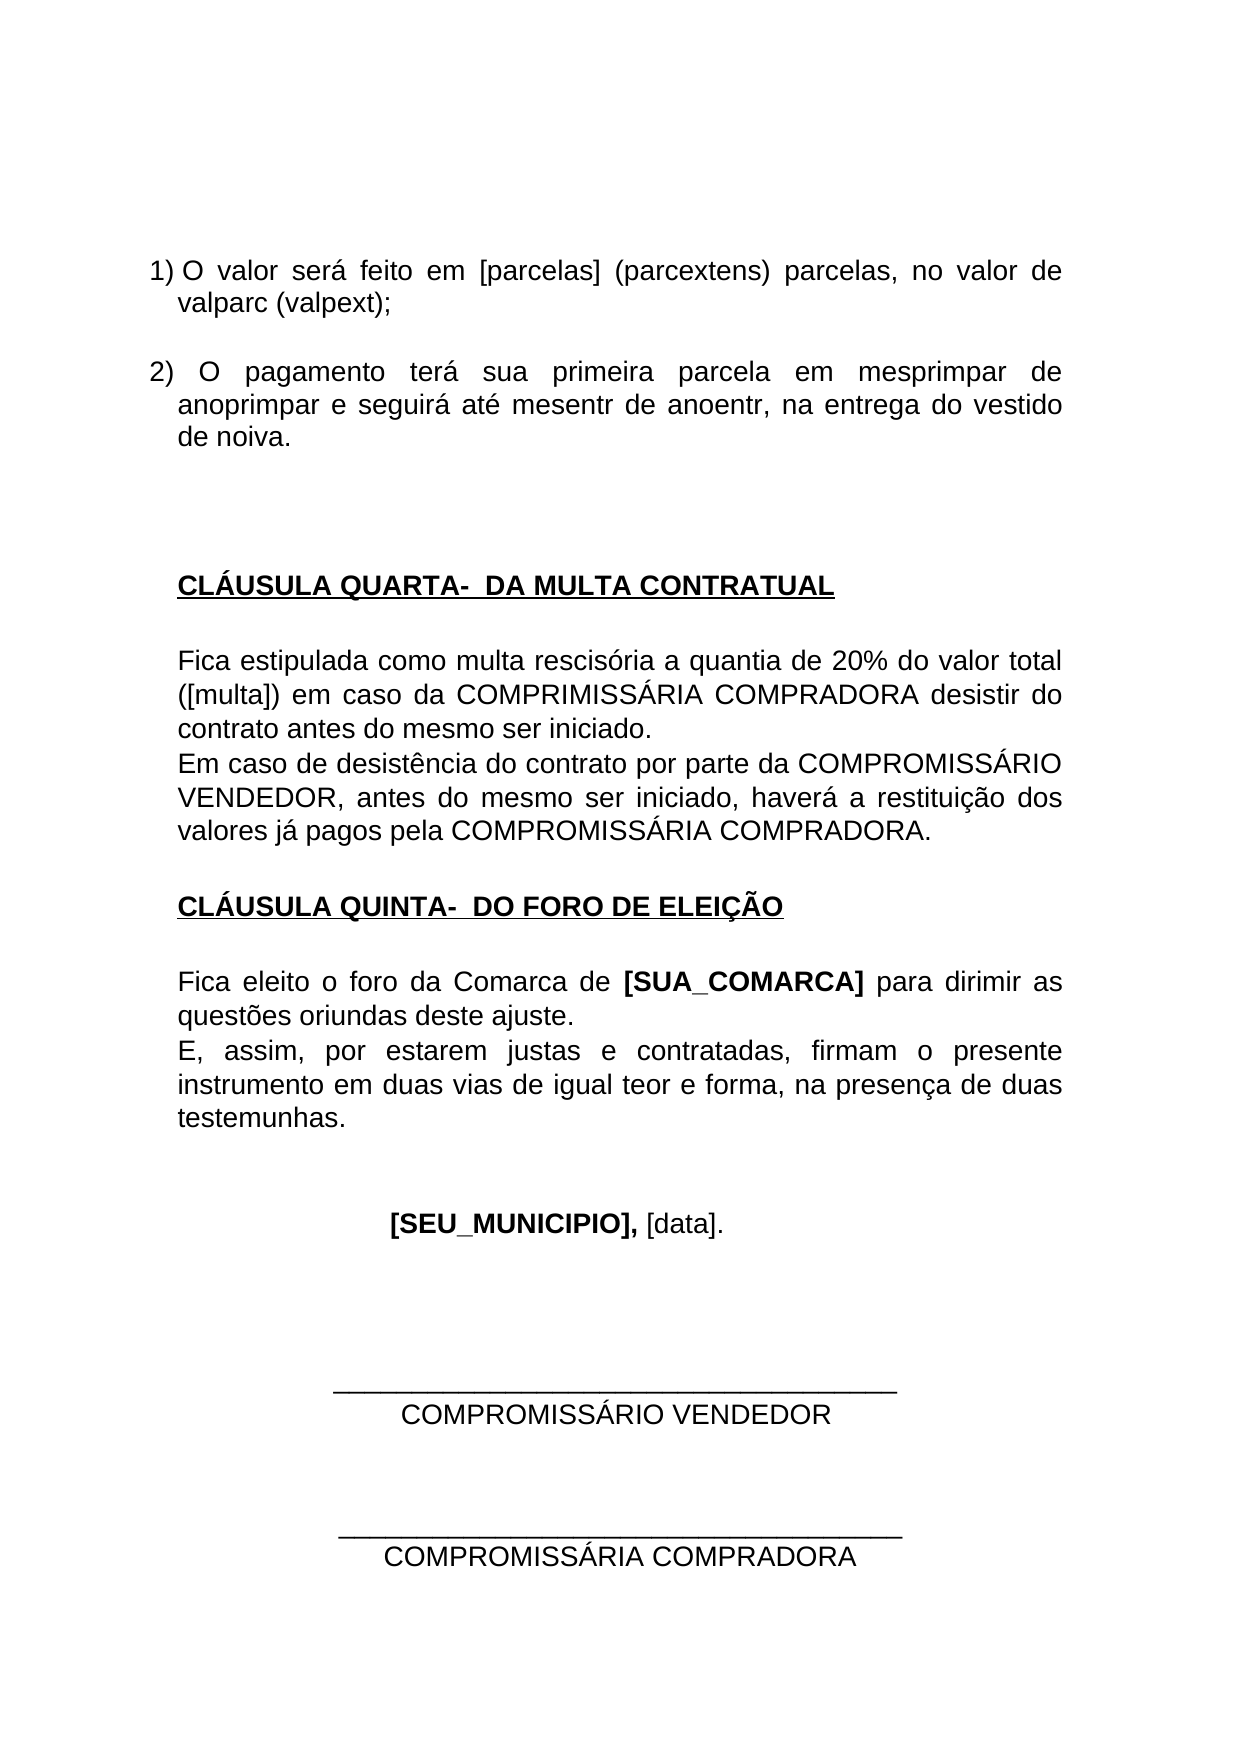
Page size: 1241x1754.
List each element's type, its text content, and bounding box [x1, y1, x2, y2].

text CLÁUSULA QUARTA- DA MULTA CONTRATUAL [177, 567, 1063, 601]
text Fica estipulada como multa rescisória a quantia de 20% do valor total ([multa]) em caso da COMPRIMISSÁRIA COMPRADORA desistir do contrato antes do mesmo ser iniciado. [177, 643, 1063, 744]
text COMPROMISSÁRIO VENDEDOR [177, 1396, 1063, 1430]
text 2) O pagamento terá sua primeira parcela em mesprimpar de anoprimpar e seguirá até mesentr de anoentr, na entrega do vestido de noiva. [149, 355, 1063, 452]
text ____________________________________ [177, 1361, 1063, 1395]
text 1) O valor será feito em [parcelas] (parcextens) parcelas, no valor de valparc (valpext); [149, 253, 1063, 318]
text E, assim, por estarem justas e contratadas, firmam o presente instrumento em duas vias de igual teor e forma, na presença de duas testemunhas. [177, 1032, 1063, 1134]
text [SEU_MUNICIPIO], [data]. [343, 1206, 1063, 1240]
text Em caso de desistência do contrato por parte da COMPROMISSÁRIO VENDEDOR, antes do mesmo ser iniciado, haverá a restituição dos valores já pagos pela COMPROMISSÁRIA COMPRADORA. [177, 746, 1063, 847]
text CLÁUSULA QUINTA- DO FORO DE ELEIÇÃO [177, 888, 1063, 922]
text Fica eleito o foro da Comarca de [SUA_COMARCA] para dirimir as questões oriundas deste ajuste. [177, 963, 1063, 1031]
text ____________________________________ COMPROMISSÁRIA COMPRADORA [177, 1471, 1063, 1573]
